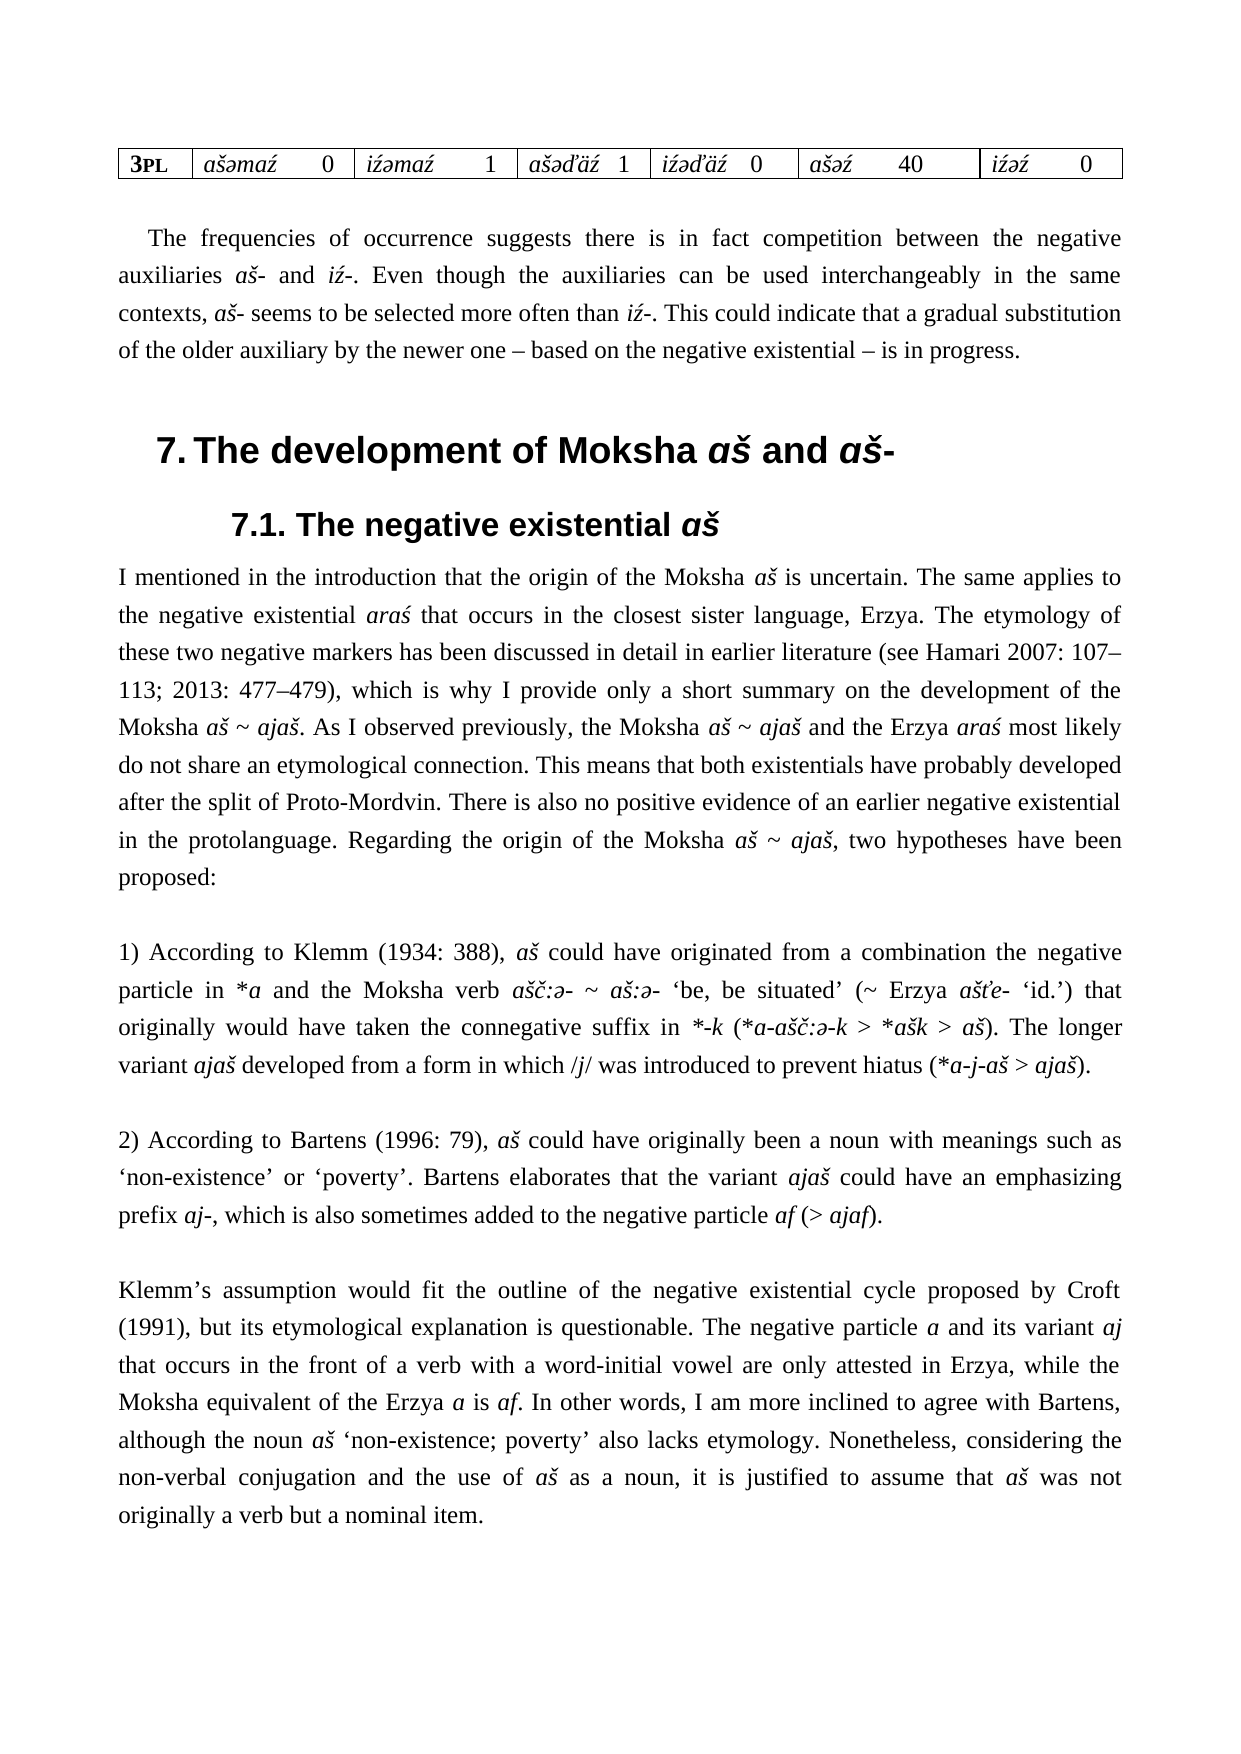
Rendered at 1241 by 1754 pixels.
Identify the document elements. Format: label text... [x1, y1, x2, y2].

table_cell ɑšǝmaź 0 [193, 149, 354, 177]
text 2) According to Bartens (1996: 79), ɑš could have originally been a noun with meanings such as ‘non-existence’ or ‘poverty’. Bartens elaborates that the variant ɑjɑš could have an emphasizing prefix ɑj-, which is also sometimes added to the negative particle ɑf (> ɑjɑf). [118, 1118, 1122, 1231]
text The frequencies of occurrence suggests there is in fact competition between the negative auxiliaries ɑš- and iź-. Even though the auxiliaries can be used interchangeably in the same contexts, ɑš- seems to be selected more often than iź-. This could indicate that a gradual substitution of the older auxiliary by the newer one – based on the negative existential – is in progress. [118, 216, 1122, 366]
text 1) According to Klemm (1934: 388), ɑš could have originated from a combination the negative particle in *ɑ and the Moksha verb ɑšč:ə- ~ ɑš:ə- ‘be, be situated’ (~ Erzya ɑšťe- ‘id.’) that originally would have taken the connegative suffix in *-k (*ɑ-ɑšč:ə-k > *ɑšk > ɑš). The longer variant ɑjɑš developed from a form in which /j/ was introduced to prevent hiatus (*ɑ-j-ɑš > ɑjɑš). [118, 931, 1122, 1081]
text I mentioned in the introduction that the origin of the Moksha ɑš is uncertain. The same applies to the negative existential ɑrɑś that occurs in the closest sister language, Erzya. The etymology of these two negative markers has been discussed in detail in earlier literature (see Hamari 2007: 107–113; 2013: 477–479), which is why I provide only a short summary on the development of the Moksha ɑš ~ ɑjɑš. As I observed previously, the Moksha ɑš ~ ɑjɑš and the Erzya ɑrɑś most likely do not share an etymological connection. This means that both existentials have probably developed after the split of Proto-Mordvin. There is also no positive evidence of an earlier negative existential in the protolanguage. Regarding the origin of the Moksha ɑš ~ ɑjɑš, two hypotheses have been proposed: [118, 556, 1122, 893]
text The negative existential ɑš [231, 505, 1122, 543]
table_cell iźǝź 0 [981, 149, 1122, 177]
table_cell ɑšǝź 40 [799, 149, 979, 177]
table_cell iźǝmaź 1 [355, 149, 517, 177]
table_cell 3pl [119, 149, 192, 177]
text The development of Moksha ɑš and ɑš- [156, 428, 1122, 472]
text Klemm’s assumption would fit the outline of the negative existential cycle proposed by Croft (1991), but its etymological explanation is questionable. The negative particle ɑ and its variant ɑj that occurs in the front of a verb with a word-initial vowel are only attested in Erzya, while the Moksha equivalent of the Erzya ɑ is ɑf. In other words, I am more inclined to agree with Bartens, although the noun ɑš ‘non-existence; poverty’ also lacks etymology. Nonetheless, considering the non-verbal conjugation and the use of ɑš as a noun, it is justified to assume that ɑš was not originally a verb but a nominal item. [118, 1268, 1122, 1531]
table_cell iźǝďäź 0 [651, 149, 798, 177]
table_cell ɑšǝďäź 1 [518, 149, 650, 177]
